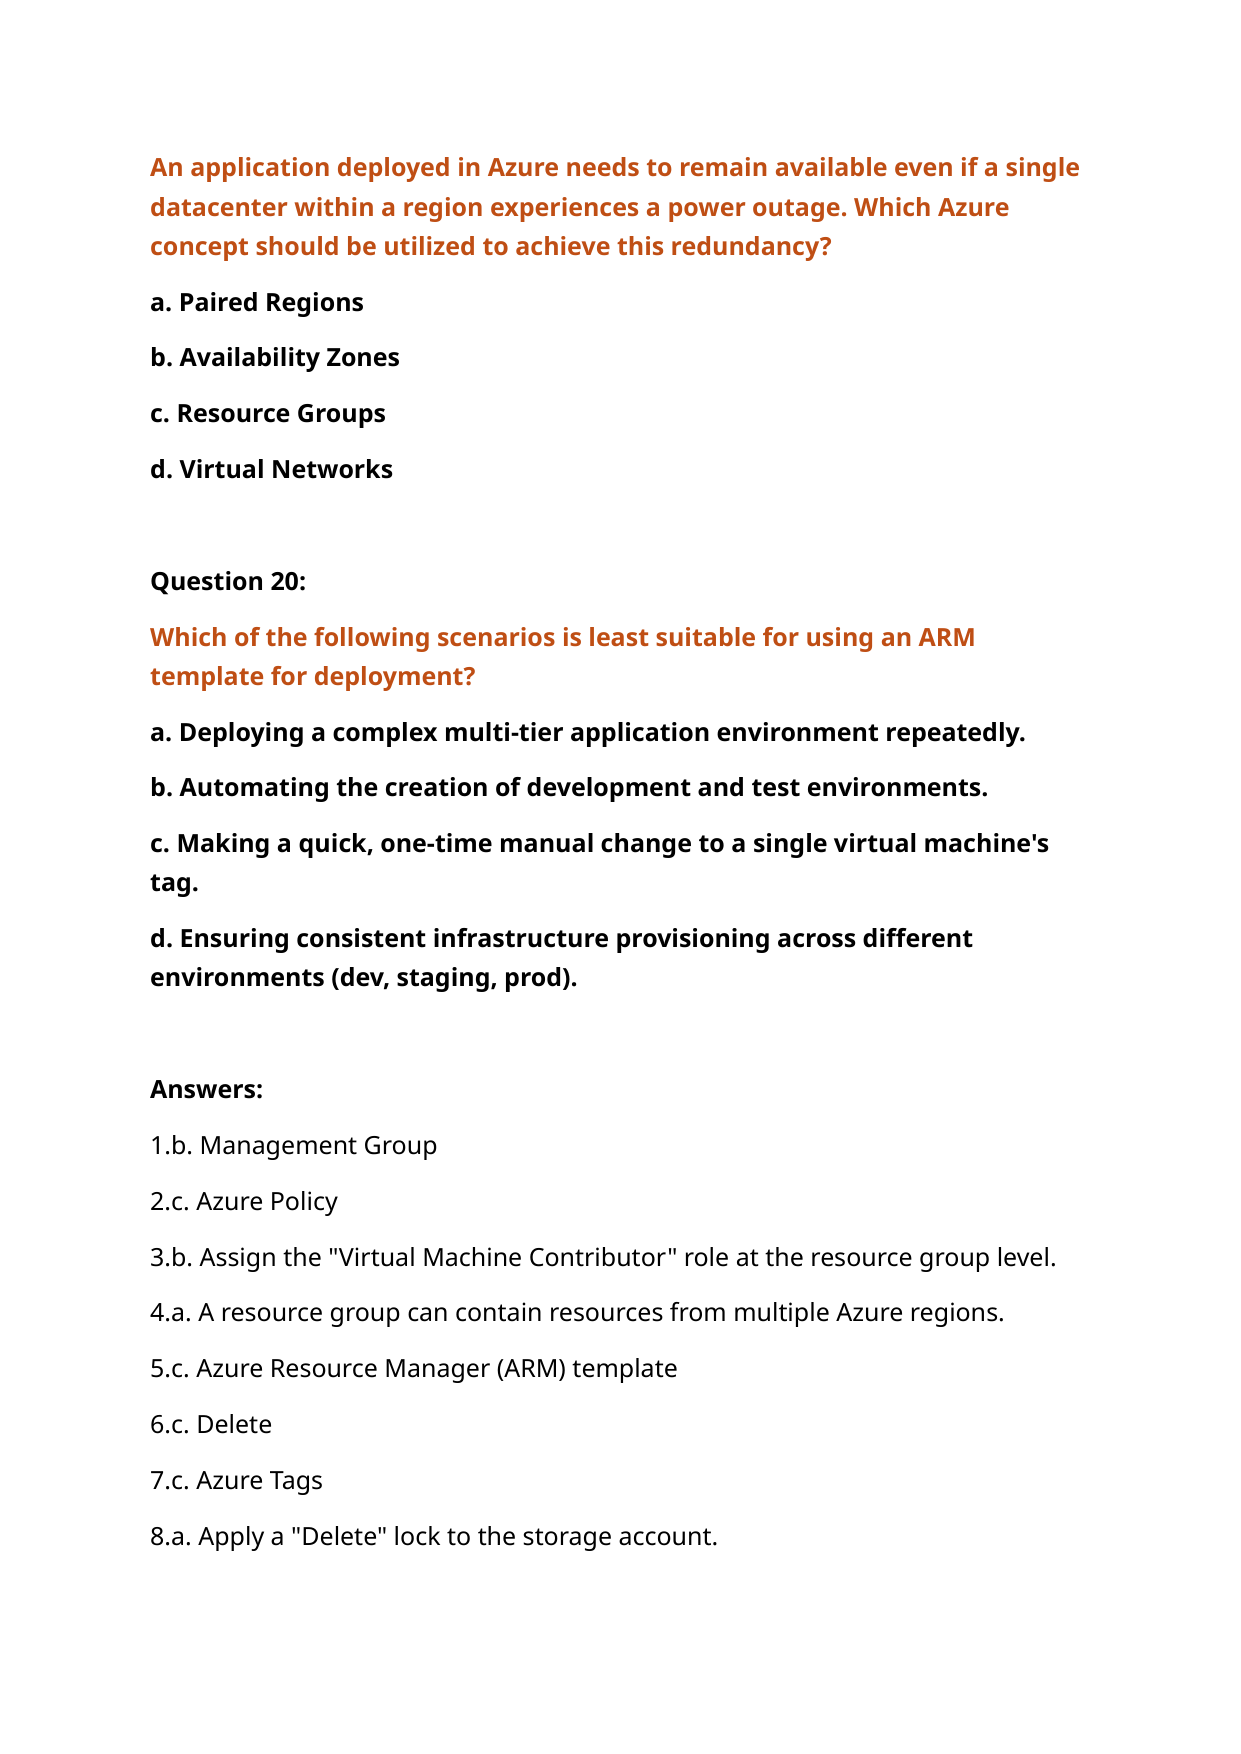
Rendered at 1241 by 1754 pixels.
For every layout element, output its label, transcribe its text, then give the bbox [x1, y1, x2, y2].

text Which of the following scenarios is least suitable for using an ARM template for deployment? [150, 619, 1090, 692]
text d. Virtual Networks [150, 452, 1090, 486]
text b. Automating the creation of development and test environments. [150, 770, 1090, 804]
text 6.c. Delete [150, 1407, 1090, 1441]
text 1.b. Management Group [150, 1127, 1090, 1162]
text 3.b. Assign the "Virtual Machine Contributor" role at the resource group level. [150, 1239, 1090, 1273]
text 7.c. Azure Tags [150, 1462, 1090, 1497]
text 4.a. A resource group can contain resources from multiple Azure regions. [150, 1295, 1090, 1329]
text c. Making a quick, one-time manual change to a single virtual machine's tag. [150, 826, 1090, 899]
text d. Ensuring consistent infrastructure provisioning across different environments (dev, staging, prod). [150, 921, 1090, 994]
text b. Availability Zones [150, 340, 1090, 374]
text Question 20: [150, 563, 1090, 597]
text c. Resource Groups [150, 396, 1090, 430]
text 2.c. Azure Policy [150, 1183, 1090, 1217]
text a. Deploying a complex multi-tier application environment repeatedly. [150, 714, 1090, 748]
text 5.c. Azure Resource Manager (ARM) template [150, 1351, 1090, 1385]
text a. Paired Regions [150, 284, 1090, 318]
text Answers: [150, 1072, 1090, 1106]
text An application deployed in Azure needs to remain available even if a single datacenter within a region experiences a power outage. Which Azure concept should be utilized to achieve this redundancy? [150, 150, 1090, 262]
text 8.a. Apply a "Delete" lock to the storage account. [150, 1518, 1090, 1552]
